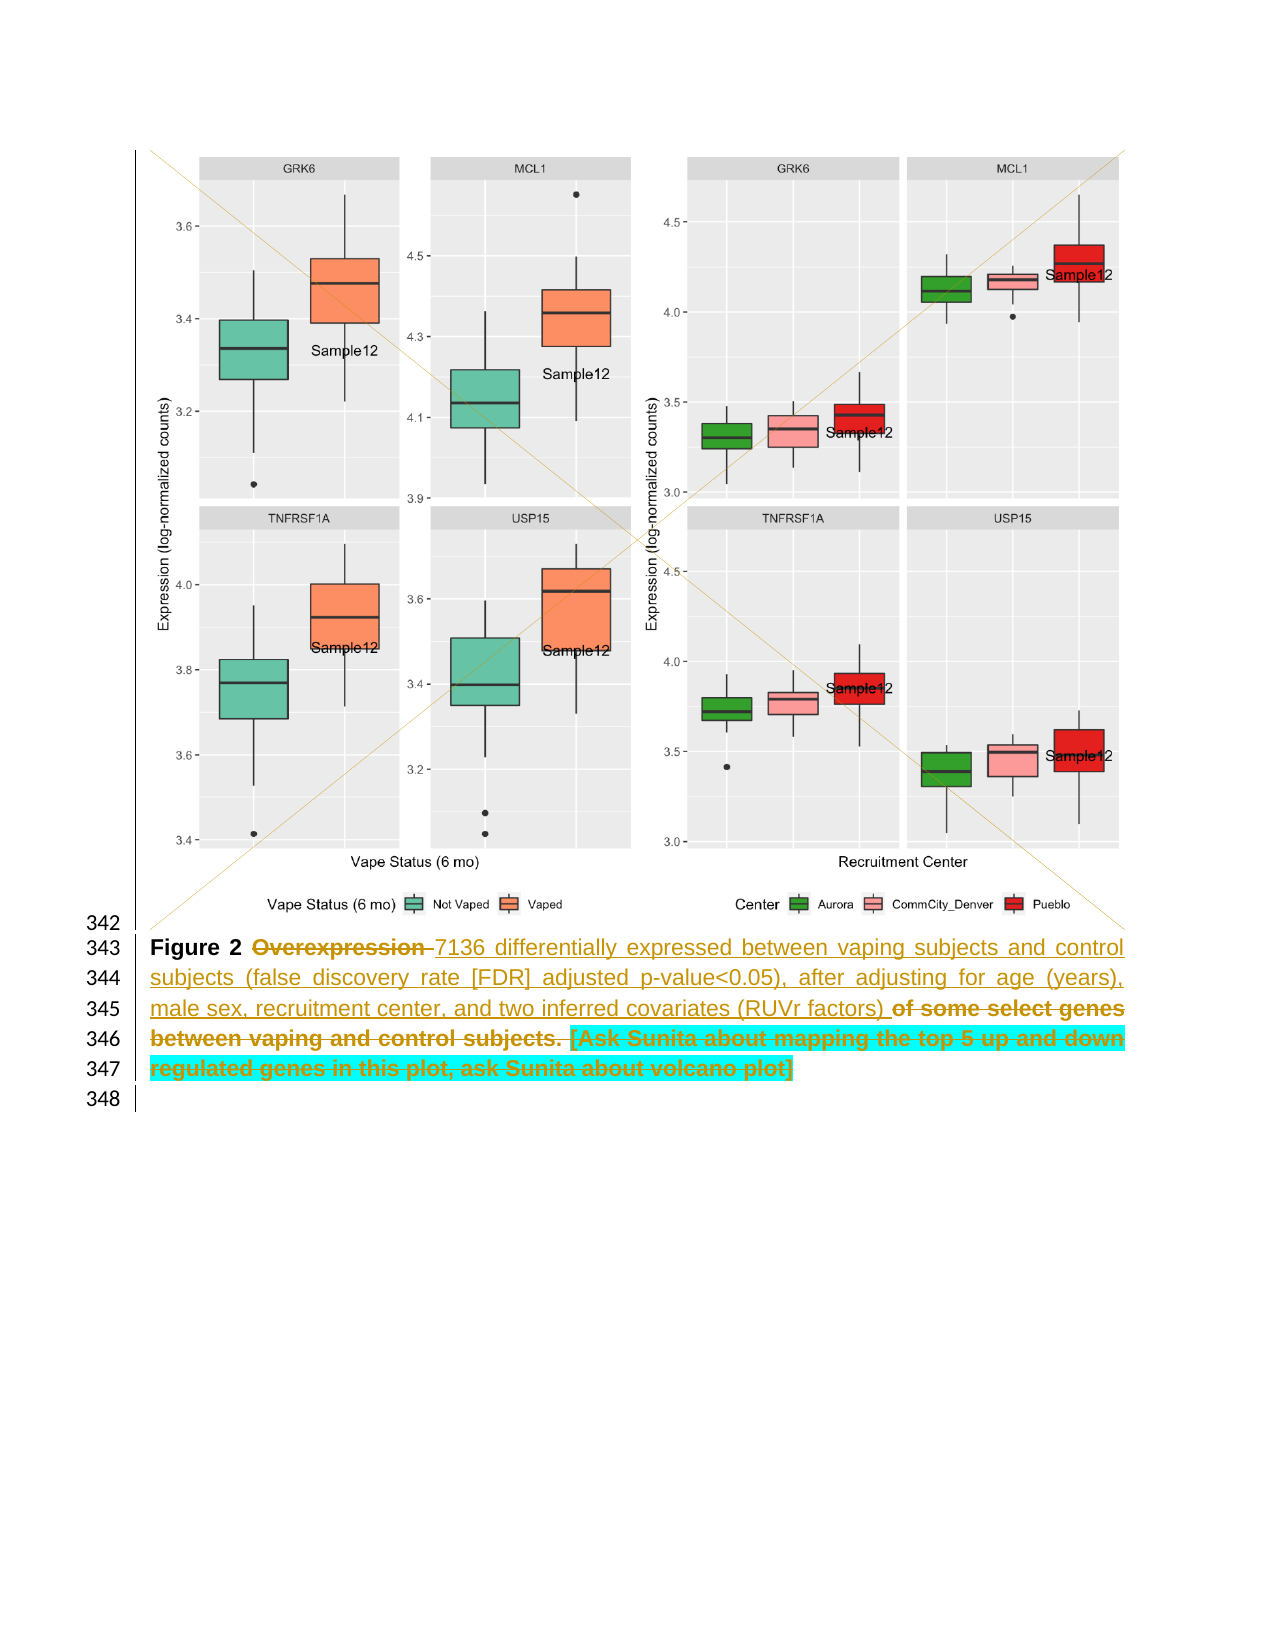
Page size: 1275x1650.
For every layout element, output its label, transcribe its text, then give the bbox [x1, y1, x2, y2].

picture [150, 151, 636, 928]
text Figure 2 [150, 934, 1125, 1039]
text Figure 2 [150, 1040, 1125, 1081]
picture [152, 541, 1123, 930]
picture [639, 151, 1125, 929]
picture [152, 150, 1123, 539]
